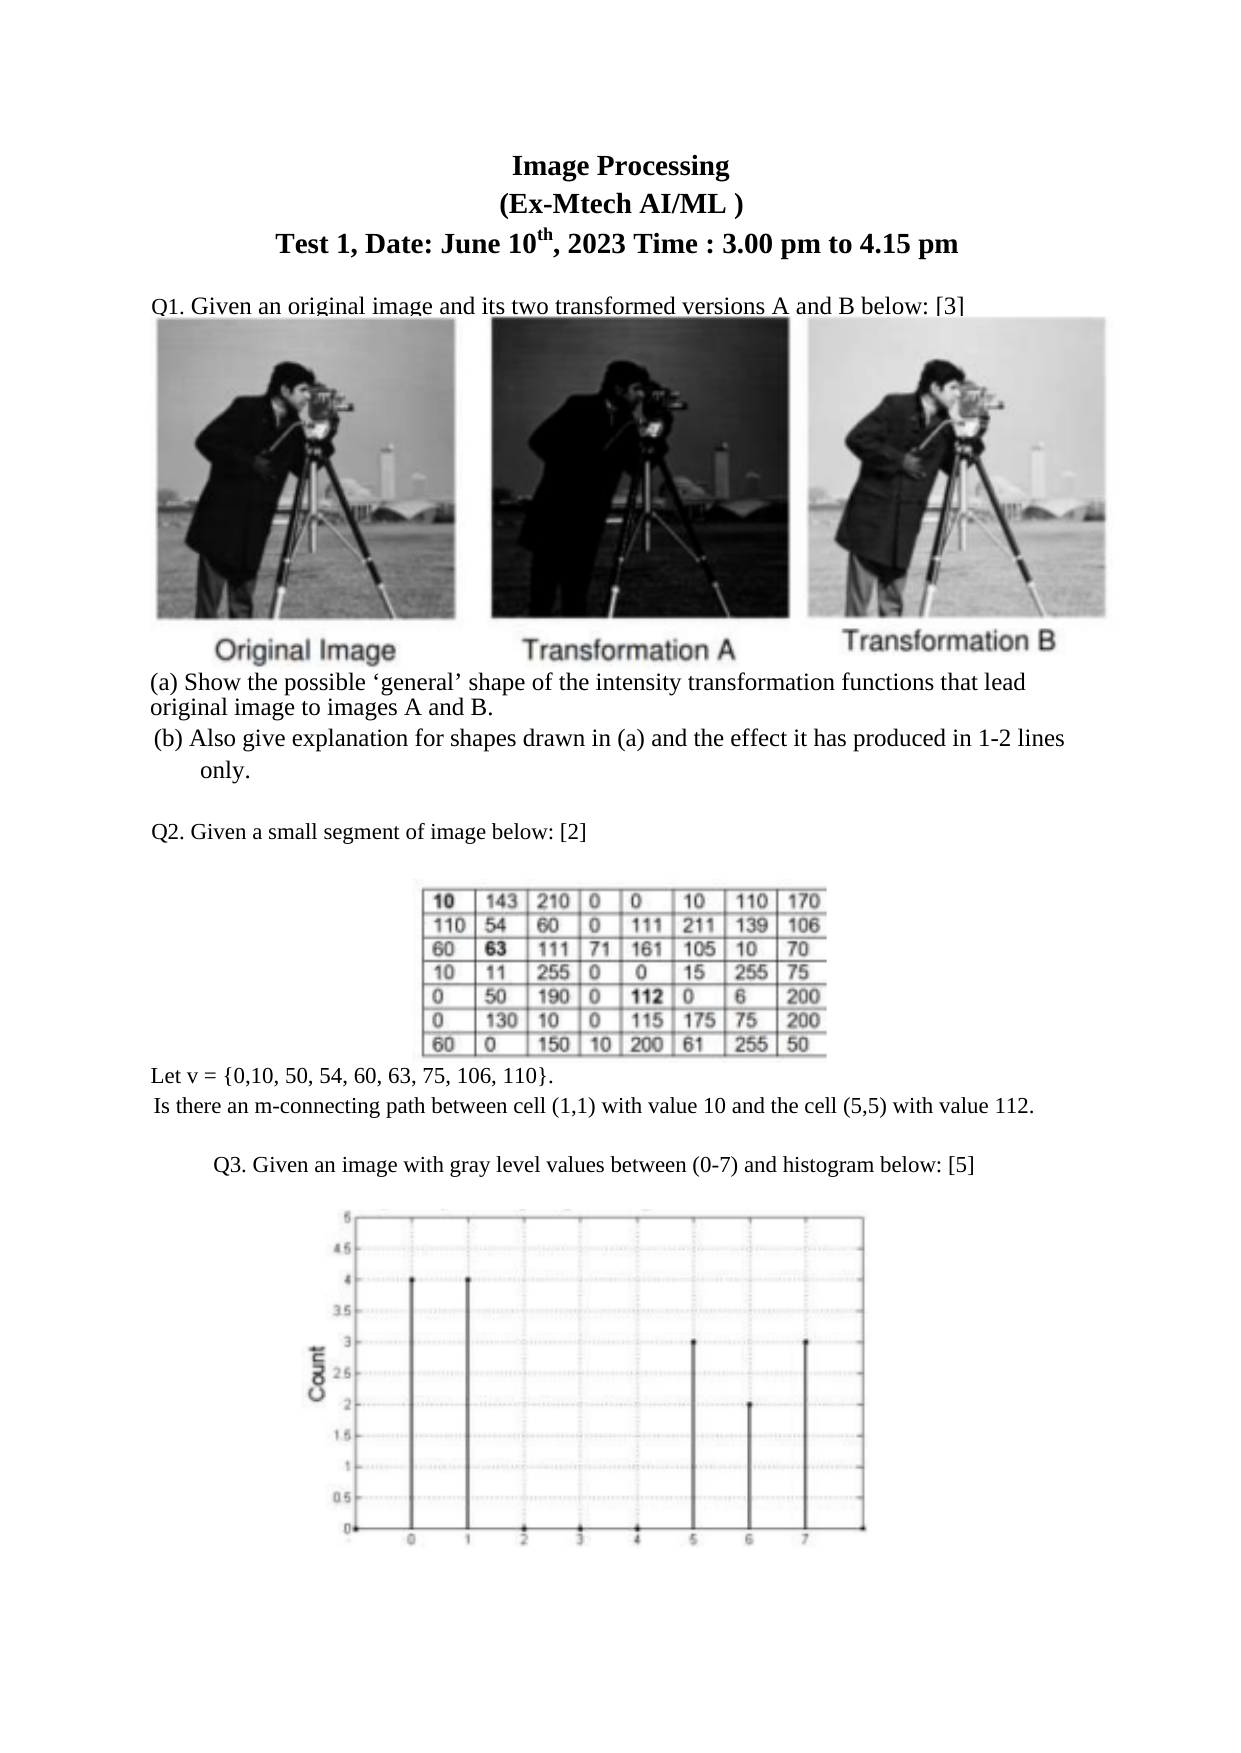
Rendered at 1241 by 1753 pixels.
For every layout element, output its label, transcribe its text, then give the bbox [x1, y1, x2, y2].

text Test 1, Date: June 10th, 2023 Time : 3.00 pm to 4.15 pm [275, 224, 1114, 260]
text Q2. Given a small segment of image below: [2] [151, 818, 1114, 844]
text Let v = {0,10, 50, 54, 60, 63, 75, 106, 110}. [150, 1063, 1114, 1089]
picture [150, 316, 1114, 671]
text Q1. Given an original image and its two transformed versions A and B below: [3] (a) Show the possible ‘general’ shape of the intensity transformation functions that lead original image to images A and B. [150, 671, 1114, 721]
picture [301, 1209, 888, 1549]
text (Ex-Mtech AI/ML ) [499, 186, 1114, 219]
text Q1. Given an original image and its two transformed versions A and B below: [3] (a) Show the possible ‘general’ shape of the intensity transformation functions that lead original image to images A and B. [150, 295, 1114, 316]
text (b) Also give explanation for shapes drawn in (a) and the effect it has produced in 1-2 lines only. [153, 723, 1097, 783]
text Image Processing [512, 148, 1114, 182]
picture [412, 879, 827, 1063]
